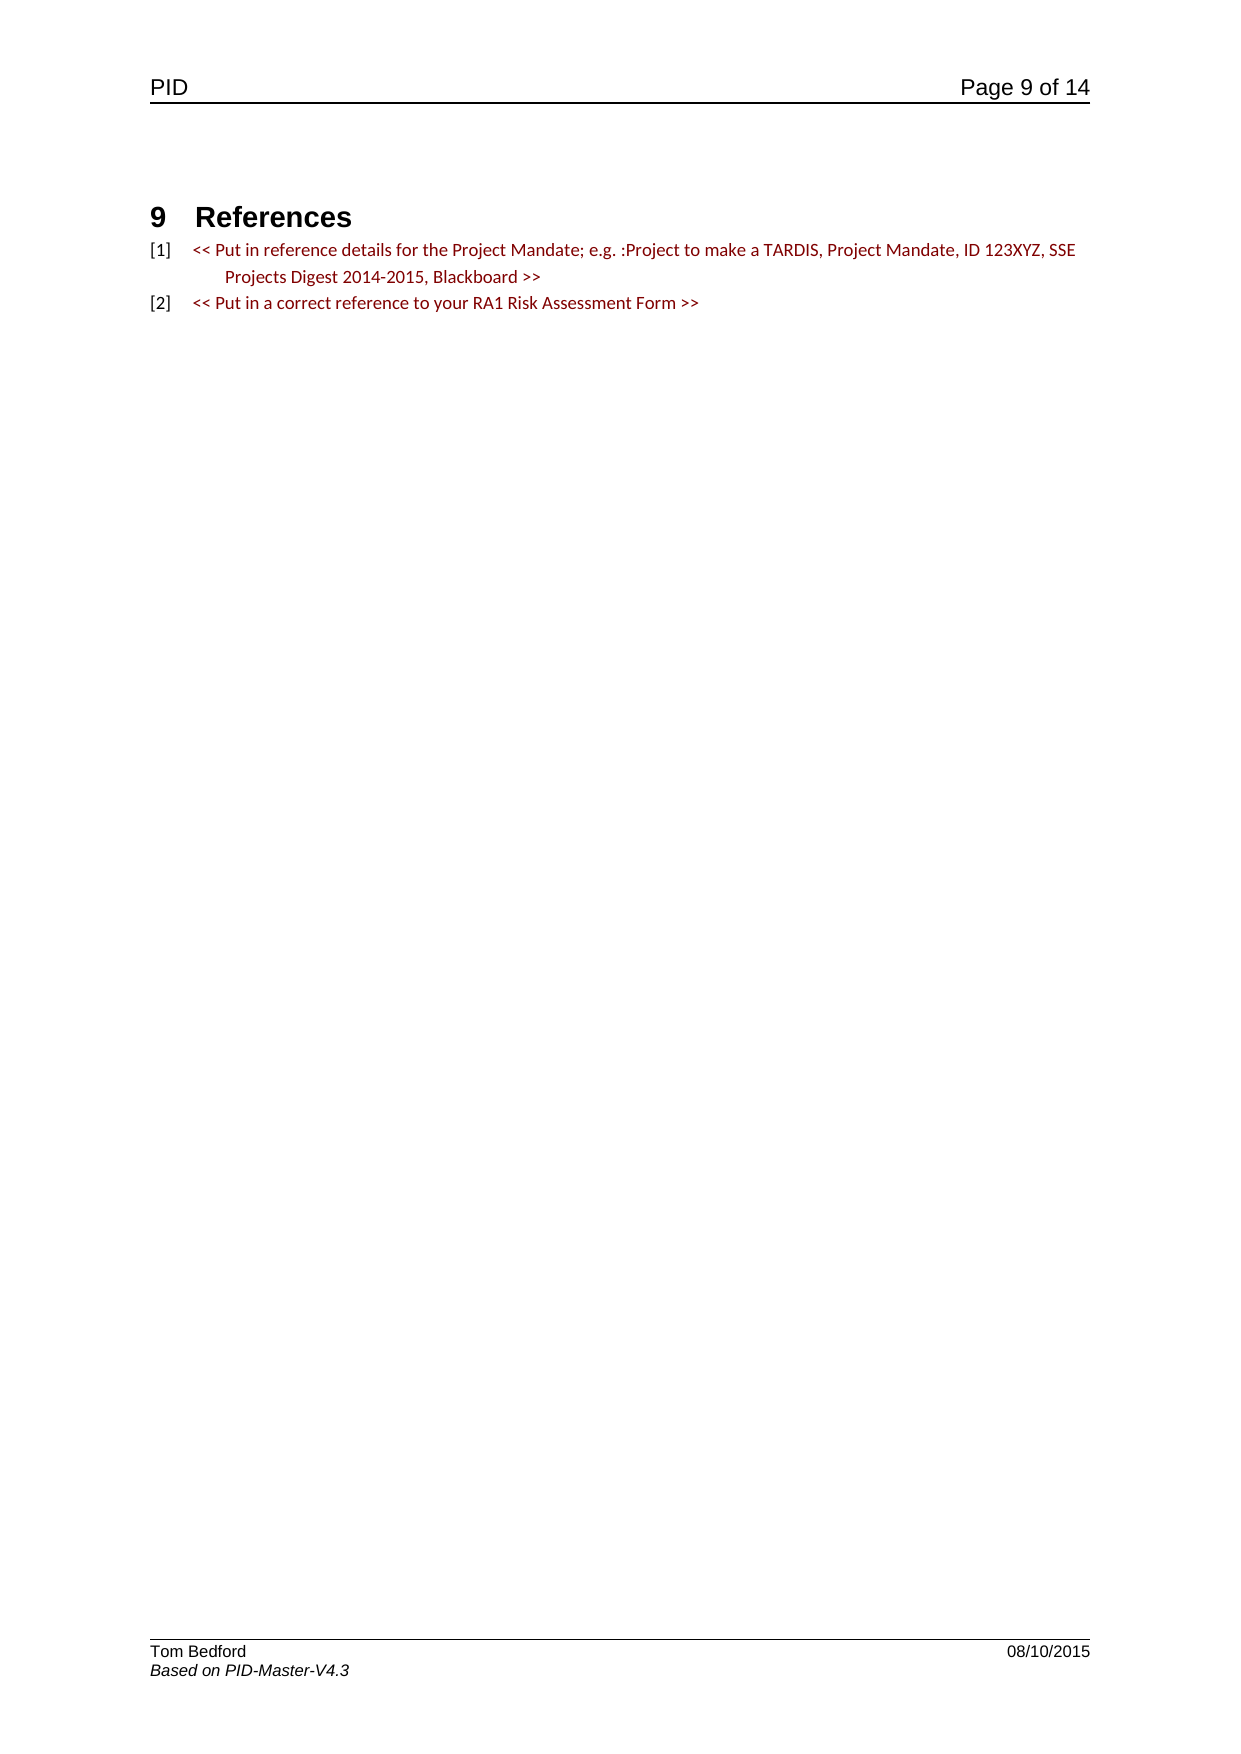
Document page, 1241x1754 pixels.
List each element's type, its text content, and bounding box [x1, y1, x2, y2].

text [1] << Put in reference details for the Project Mandate; e.g. :Project to make a TARDIS, Project Mandate, ID 123XYZ, SSE Projects Digest 2014-2015, Blackboard >> [150, 238, 1090, 288]
text [2] << Put in a correct reference to your RA1 Risk Assessment Form >> [150, 291, 1090, 314]
subtitle References [150, 200, 1090, 233]
